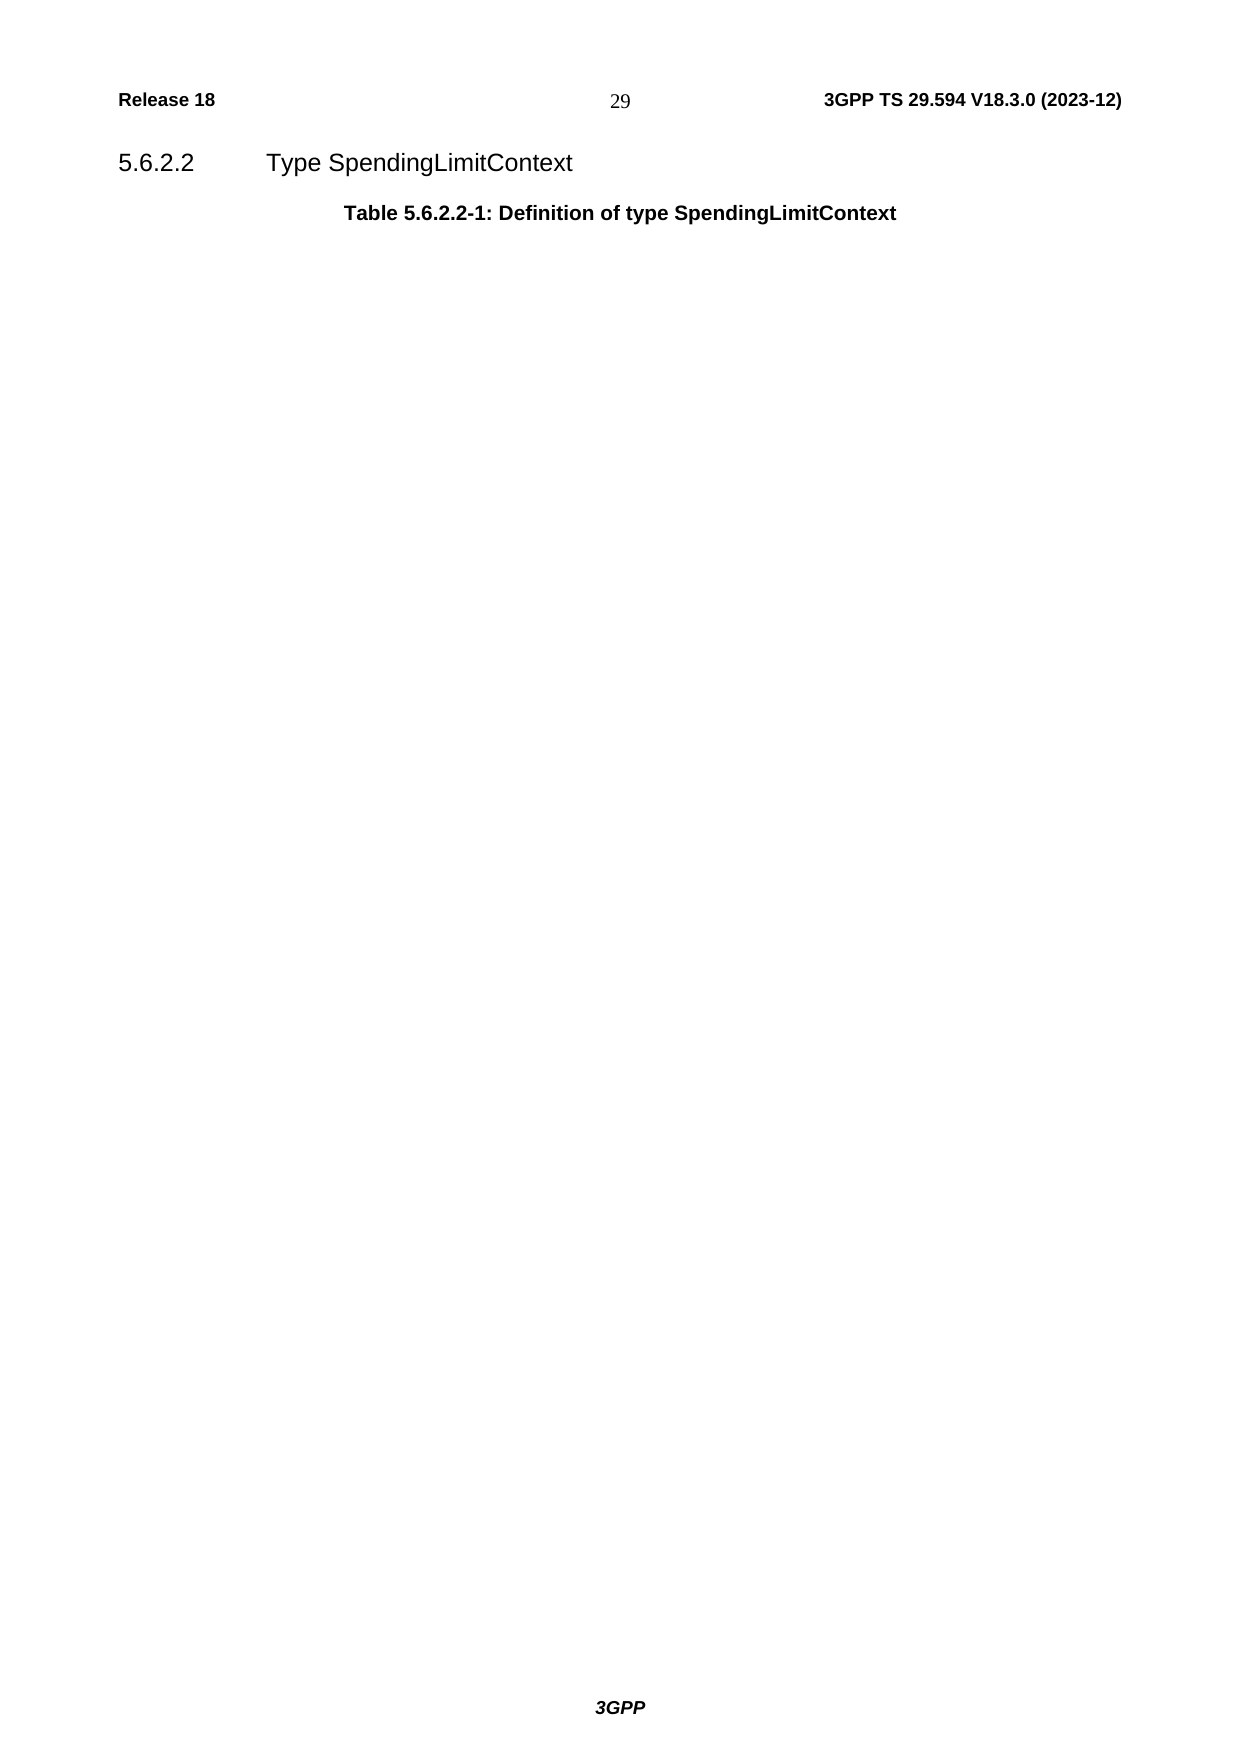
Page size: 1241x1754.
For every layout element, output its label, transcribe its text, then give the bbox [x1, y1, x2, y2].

subtitle 5.6.2.2 Type SpendingLimitContext [118, 147, 1122, 176]
text Table 5.6.2.2-1: Definition of type SpendingLimitContext [118, 201, 1122, 225]
